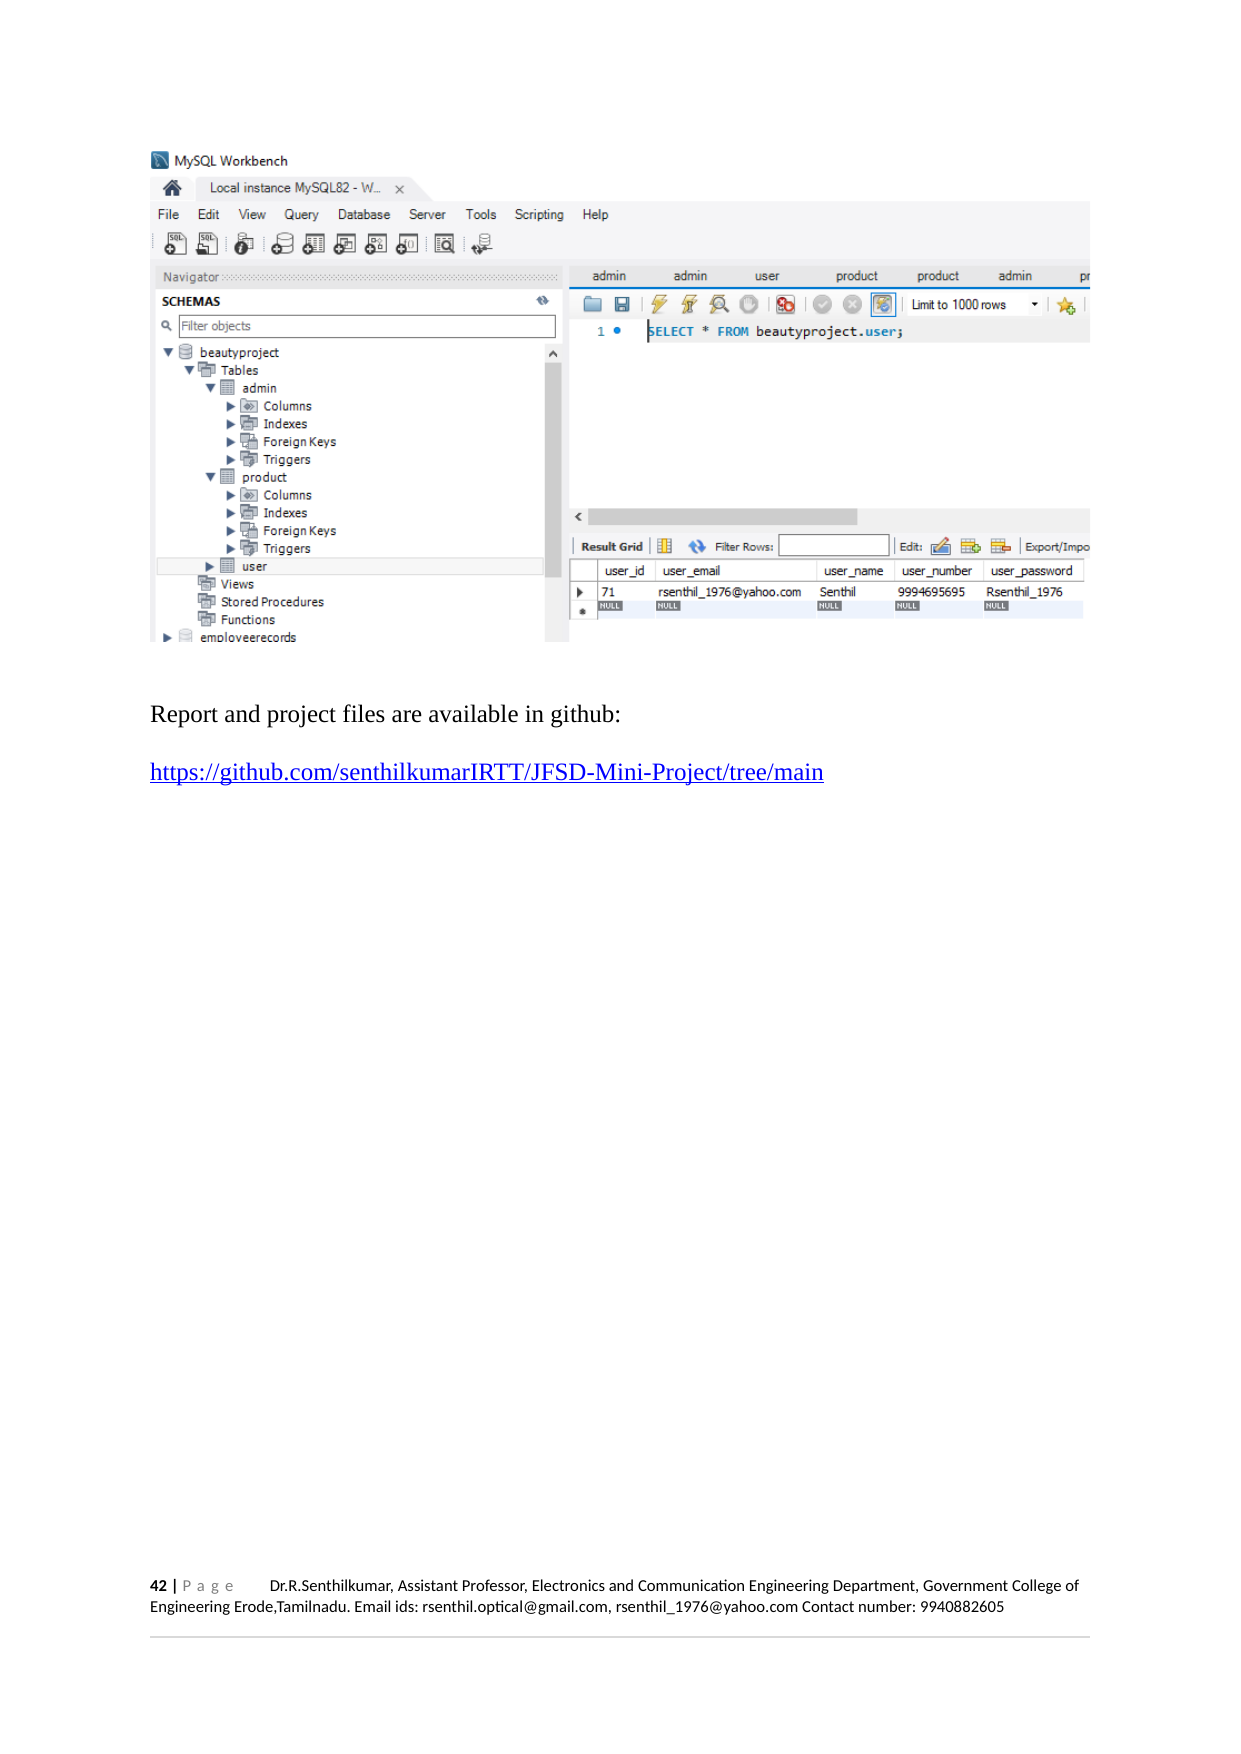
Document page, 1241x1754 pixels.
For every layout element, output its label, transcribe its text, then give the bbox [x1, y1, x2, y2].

picture [150, 150, 1091, 642]
text Report and project files are available in github: [150, 699, 1090, 728]
text https://github.com/senthilkumarIRTT/JFSD-Mini-Project/tree/main [150, 757, 1090, 786]
